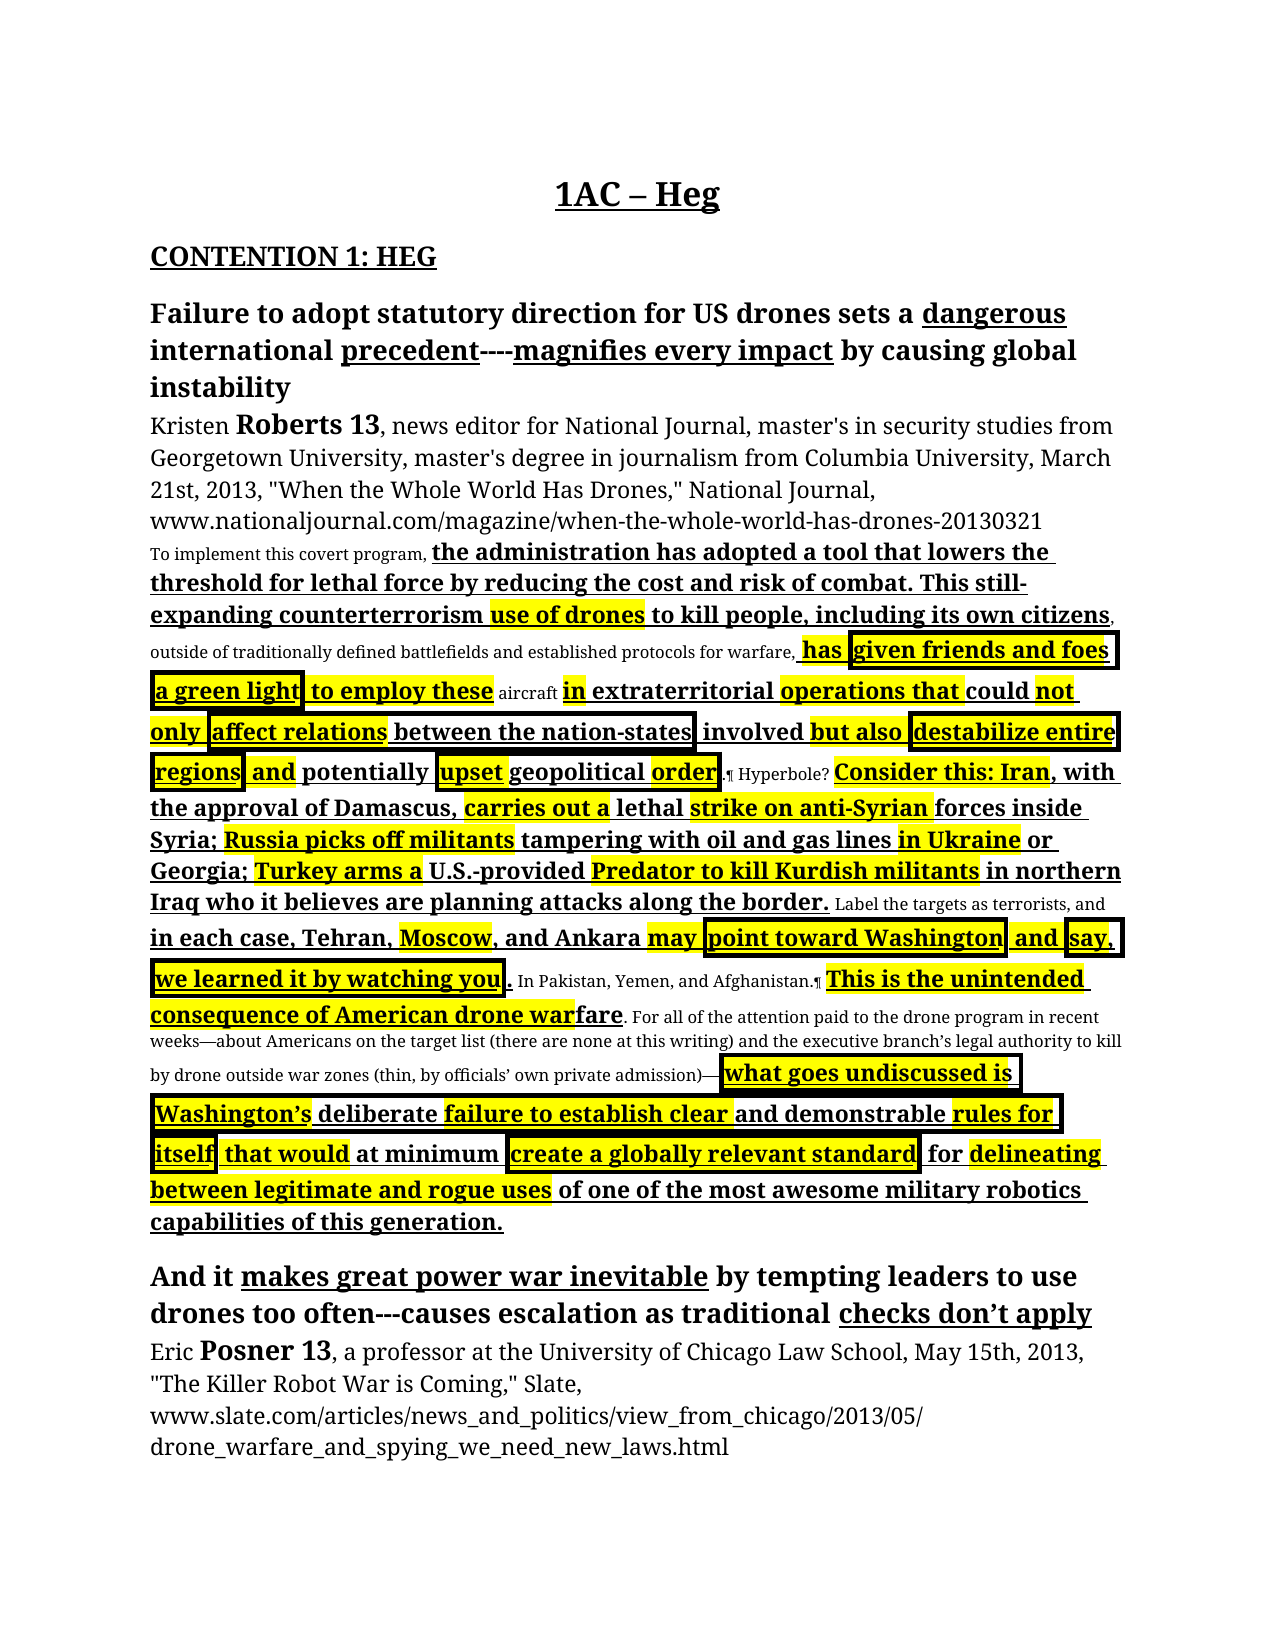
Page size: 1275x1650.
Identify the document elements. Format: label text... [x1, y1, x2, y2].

text To implement this covert program, the administration has adopted a tool that lowers the threshold for lethal force by reducing the cost and risk of combat. This still-expanding counterterrorism use of drones to kill people, including its own citizens, outside of traditionally defined battlefields and established protocols for warfare, has given friends and foes a green light to employ these aircraft in extraterritorial operations that could not only affect relations between the nation-states involved but also destabilize entire regions and potentially upset geopolitical order.¶ Hyperbole? Consider this: Iran, with the approval of Damascus, carries out a lethal strike on anti-Syrian forces inside Syria; Russia picks off militants tampering with oil and gas lines in Ukraine or Georgia; Turkey arms a U.S.-provided Predator to kill Kurdish militants in northern Iraq who it believes are planning attacks along the border. Label the targets as terrorists, and in each case, Tehran, Moscow, and Ankara may point toward Washington and say, we learned it by watching you. In Pakistan, Yemen, and Afghanistan.¶ This is the unintended consequence of American drone warfare. For all of the attention paid to the drone program in recent weeks—about Americans on the target list (there are none at this writing) and the executive branch’s legal authority to kill by drone outside war zones (thin, by officials’ own private admission)—what goes undiscussed is Washington’s deliberate failure to establish clear and demonstrable rules for itself that would at minimum create a globally relevant standard for delineating between legitimate and rogue uses of one of the most awesome military robotics capabilities of this generation. [150, 536, 1125, 948]
text Kristen Roberts 13, news editor for National Journal, master's in security studies from Georgetown University, master's degree in journalism from Columbia University, March 21st, 2013, "When the Whole World Has Drones," National Journal, www.nationaljournal.com/magazine/when-the-whole-world-has-drones-20130321 [150, 405, 1125, 536]
subtitle And it makes great power war inevitable by tempting leaders to use drones too often---causes escalation as traditional checks don’t apply [150, 1258, 1125, 1331]
text Eric Posner 13, a professor at the University of Chicago Law School, May 15th, 2013, "The Killer Robot War is Coming," Slate, www.slate.com/articles/news_and_politics/view_from_chicago/2013/05/drone_warfare_and_spying_we_need_new_laws.html [150, 1331, 1125, 1462]
text To implement this covert program, the administration has adopted a tool that lowers the threshold for lethal force by reducing the cost and risk of combat. This still-expanding counterterrorism use of drones to kill people, including its own citizens, outside of traditionally defined battlefields and established protocols for warfare, has given friends and foes a green light to employ these aircraft in extraterritorial operations that could not only affect relations between the nation-states involved but also destabilize entire regions and potentially upset geopolitical order.¶ Hyperbole? Consider this: Iran, with the approval of Damascus, carries out a lethal strike on anti-Syrian forces inside Syria; Russia picks off militants tampering with oil and gas lines in Ukraine or Georgia; Turkey arms a U.S.-provided Predator to kill Kurdish militants in northern Iraq who it believes are planning attacks along the border. Label the targets as terrorists, and in each case, Tehran, Moscow, and Ankara may point toward Washington and say, we learned it by watching you. In Pakistan, Yemen, and Afghanistan.¶ This is the unintended consequence of American drone warfare. For all of the attention paid to the drone program in recent weeks—about Americans on the target list (there are none at this writing) and the executive branch’s legal authority to kill by drone outside war zones (thin, by officials’ own private admission)—what goes undiscussed is Washington’s deliberate failure to establish clear and demonstrable rules for itself that would at minimum create a globally relevant standard for delineating between legitimate and rogue uses of one of the most awesome military robotics capabilities of this generation. [150, 949, 1125, 1237]
subtitle 1AC – Heg [150, 171, 1125, 216]
subtitle CONTENTION 1: HEG [150, 237, 1125, 274]
subtitle Failure to adopt statutory direction for US drones sets a dangerous international precedent----magnifies every impact by causing global instability [150, 295, 1125, 405]
